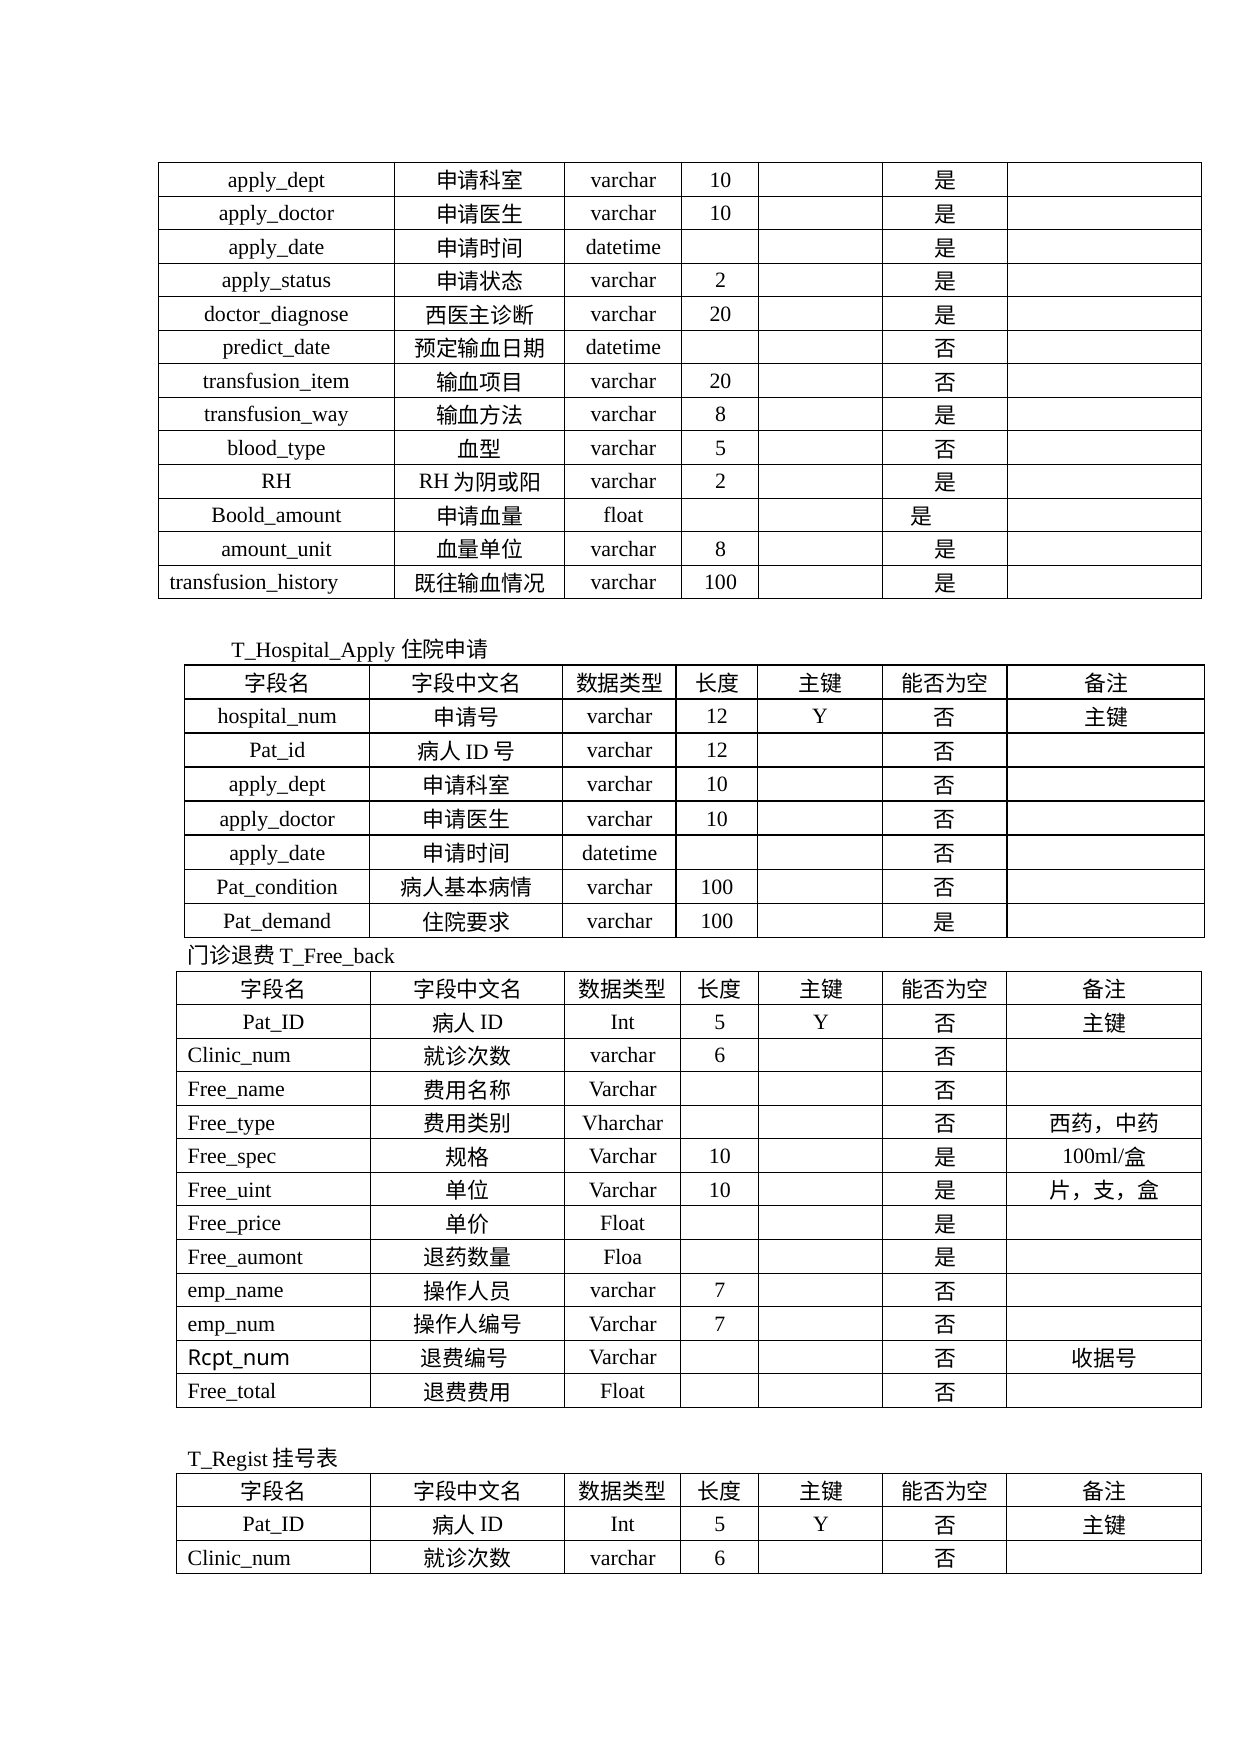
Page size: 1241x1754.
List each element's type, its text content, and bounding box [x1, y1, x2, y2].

table_cell varchar [565, 398, 681, 430]
table_cell 病人ID号 [370, 734, 562, 766]
table_cell [1008, 264, 1201, 296]
table_cell 输血项目 [395, 364, 564, 397]
table_cell [758, 768, 882, 800]
table_cell [759, 163, 882, 196]
table_cell apply_date [159, 230, 394, 263]
table_cell 输血方法 [395, 398, 564, 430]
table_cell varchar [565, 532, 681, 564]
table_cell 20 [682, 364, 758, 397]
table_cell 申请状态 [395, 264, 564, 296]
table_cell 6 [681, 1541, 758, 1573]
table_cell 是 [883, 230, 1007, 263]
table_cell [681, 1106, 758, 1138]
table_cell [758, 904, 882, 937]
table_cell [682, 331, 758, 363]
table_cell Y [759, 1005, 882, 1038]
table_cell [1007, 1374, 1201, 1407]
table_cell varchar [565, 1541, 680, 1573]
table_cell [759, 1541, 882, 1573]
table_cell varchar [565, 566, 681, 598]
table_cell 片，支，盒 [1007, 1173, 1201, 1205]
table_cell [682, 499, 758, 531]
table_cell 是 [883, 499, 1007, 531]
table_header 备注 [1008, 666, 1204, 698]
table_cell 退费编号 [371, 1341, 564, 1373]
table_cell 否 [883, 768, 1006, 800]
table_cell 申请科室 [395, 163, 564, 196]
table_cell datetime [565, 230, 681, 263]
table_cell 5 [681, 1507, 758, 1540]
table_cell [759, 431, 882, 464]
table_header 字段名 [177, 972, 370, 1004]
table_cell 西医主诊断 [395, 297, 564, 330]
table_cell Y [759, 1507, 882, 1540]
table_cell [681, 1206, 758, 1239]
table_cell Free_total [177, 1374, 370, 1407]
table_cell 否 [883, 364, 1007, 397]
table_cell Varchar [565, 1139, 680, 1172]
table_cell [759, 364, 882, 397]
table_cell varchar [565, 264, 681, 296]
table_cell varchar [563, 734, 675, 766]
table_header 数据类型 [563, 666, 675, 698]
table_cell Free_type [177, 1106, 370, 1138]
table_cell 12 [677, 734, 757, 766]
table_cell 否 [883, 734, 1006, 766]
table_cell 主键 [1008, 700, 1204, 732]
table_cell Boold_amount [159, 499, 394, 531]
table_header 主键 [758, 666, 882, 698]
table_cell transfusion_history [159, 566, 394, 598]
table_cell 病人ID [371, 1507, 564, 1540]
table_cell transfusion_item [159, 364, 394, 397]
table_cell 住院要求 [370, 904, 562, 937]
table_cell [1008, 465, 1201, 497]
table_cell 否 [883, 870, 1006, 902]
table_header 主键 [759, 972, 882, 1004]
table_header 能否为空 [883, 972, 1006, 1004]
table_cell [1007, 1039, 1201, 1071]
table_cell varchar [563, 870, 675, 902]
table_cell 是 [883, 297, 1007, 330]
table_cell 10 [677, 802, 757, 834]
table_cell 是 [883, 1173, 1006, 1205]
table_cell [1008, 734, 1204, 766]
table_cell 否 [883, 802, 1006, 834]
table_cell emp_num [177, 1307, 370, 1339]
table_cell 否 [883, 700, 1006, 732]
table_cell [759, 1274, 882, 1306]
table_cell 否 [883, 1374, 1006, 1407]
table_cell [1007, 1274, 1201, 1306]
table_cell varchar [565, 163, 681, 196]
table_cell [1008, 870, 1204, 902]
table_cell 是 [883, 1240, 1006, 1272]
table_cell 否 [883, 1106, 1006, 1138]
table_cell [759, 1374, 882, 1407]
table_header 长度 [681, 1474, 758, 1506]
table_cell [677, 836, 757, 868]
table_cell [759, 230, 882, 263]
table_cell 申请科室 [370, 768, 562, 800]
table_cell varchar [565, 297, 681, 330]
table_cell [1007, 1072, 1201, 1105]
table_cell 是 [883, 197, 1007, 229]
table_cell [758, 802, 882, 834]
table_cell Pat_condition [185, 870, 369, 902]
table_cell [1008, 197, 1201, 229]
table_cell Clinic_num [177, 1039, 370, 1071]
table_cell [1008, 532, 1201, 564]
table_cell 操作人编号 [371, 1307, 564, 1339]
table_cell 是 [883, 163, 1007, 196]
table_cell [1008, 904, 1204, 937]
table_cell [1008, 768, 1204, 800]
table_cell 否 [883, 1507, 1006, 1540]
table_cell [1008, 836, 1204, 868]
table_cell [1008, 802, 1204, 834]
table_cell 7 [681, 1274, 758, 1306]
table_cell 8 [682, 532, 758, 564]
table_cell varchar [563, 802, 675, 834]
table_header 字段名 [185, 666, 369, 698]
table_cell [759, 1039, 882, 1071]
text 门诊退费T_Free_back [187, 938, 1053, 971]
table_cell 否 [883, 836, 1006, 868]
table_cell Int [565, 1507, 680, 1540]
table_cell 是 [883, 1206, 1006, 1239]
text T_Hospital_Apply 住院申请 [187, 632, 1053, 664]
table_cell doctor_diagnose [159, 297, 394, 330]
table_cell Float [565, 1374, 680, 1407]
table_cell [1008, 297, 1201, 330]
table_cell [759, 197, 882, 229]
table_header 长度 [677, 666, 757, 698]
table_cell RH [159, 465, 394, 497]
table_cell Vharchar [565, 1106, 680, 1138]
table_cell 规格 [371, 1139, 564, 1172]
table_cell 西药，中药 [1007, 1106, 1201, 1138]
table_cell float [565, 499, 681, 531]
table_cell 10 [682, 197, 758, 229]
table_cell RH为阴或阳 [395, 465, 564, 497]
table_cell 退费费用 [371, 1374, 564, 1407]
table_cell 申请血量 [395, 499, 564, 531]
table_cell 是 [883, 904, 1006, 937]
table_cell 单位 [371, 1173, 564, 1205]
table_cell [758, 734, 882, 766]
table_cell [1008, 331, 1201, 363]
table_cell 2 [682, 465, 758, 497]
table_header 长度 [681, 972, 758, 1004]
table_cell 5 [682, 431, 758, 464]
table_cell varchar [563, 700, 675, 732]
table_cell [681, 1341, 758, 1373]
table_cell predict_date [159, 331, 394, 363]
table_cell 100 [677, 870, 757, 902]
table_cell Free_aumont [177, 1240, 370, 1272]
table_cell datetime [563, 836, 675, 868]
table_cell 6 [681, 1039, 758, 1071]
table_cell [759, 1072, 882, 1105]
table_cell [759, 1341, 882, 1373]
table_cell 病人ID [371, 1005, 564, 1038]
table_cell 否 [883, 1072, 1006, 1105]
table_cell 单价 [371, 1206, 564, 1239]
table_cell 100ml/盒 [1007, 1139, 1201, 1172]
table_cell Rcpt_num [177, 1341, 370, 1373]
table_cell [1008, 398, 1201, 430]
table_cell 退药数量 [371, 1240, 564, 1272]
table_cell Varchar [565, 1072, 680, 1105]
table_cell 否 [883, 1039, 1006, 1071]
table_cell [759, 1206, 882, 1239]
table_cell Free_price [177, 1206, 370, 1239]
table_cell 费用名称 [371, 1072, 564, 1105]
table_cell 10 [681, 1173, 758, 1205]
table_cell varchar [565, 197, 681, 229]
table_cell [681, 1240, 758, 1272]
table_cell [1008, 499, 1201, 531]
table_cell 是 [883, 532, 1007, 564]
table_cell [1007, 1240, 1201, 1272]
table_cell varchar [563, 768, 675, 800]
table_cell [1008, 364, 1201, 397]
table_cell [759, 1307, 882, 1339]
table_cell 就诊次数 [371, 1039, 564, 1071]
table_cell 20 [682, 297, 758, 330]
table_cell apply_date [185, 836, 369, 868]
table_cell [759, 398, 882, 430]
table_cell varchar [563, 904, 675, 937]
table_cell [1007, 1307, 1201, 1339]
table_header 主键 [759, 1474, 882, 1506]
text T_Regist挂号表 [187, 1440, 1053, 1473]
table_cell 否 [883, 1541, 1006, 1573]
table_header 数据类型 [565, 972, 680, 1004]
table_cell 申请时间 [395, 230, 564, 263]
table_cell Free_spec [177, 1139, 370, 1172]
table_cell 费用类别 [371, 1106, 564, 1138]
table_cell Pat_ID [177, 1005, 370, 1038]
table_cell 是 [883, 398, 1007, 430]
table_cell [758, 870, 882, 902]
table_cell apply_doctor [185, 802, 369, 834]
table_cell 7 [681, 1307, 758, 1339]
table_cell [681, 1072, 758, 1105]
table_cell 就诊次数 [371, 1541, 564, 1573]
table_cell 是 [883, 465, 1007, 497]
table_cell 是 [883, 264, 1007, 296]
table_cell [1008, 163, 1201, 196]
table_cell Varchar [565, 1307, 680, 1339]
table_cell 100 [677, 904, 757, 937]
table_cell [1007, 1206, 1201, 1239]
table_header 字段中文名 [371, 1474, 564, 1506]
table_cell Pat_demand [185, 904, 369, 937]
table_cell 主键 [1007, 1005, 1201, 1038]
table_cell 主键 [1007, 1507, 1201, 1540]
table_cell 否 [883, 1307, 1006, 1339]
table_cell [759, 264, 882, 296]
table_cell apply_dept [185, 768, 369, 800]
table_cell 12 [677, 700, 757, 732]
table_cell [1008, 566, 1201, 598]
table_cell Varchar [565, 1173, 680, 1205]
table_cell Clinic_num [177, 1541, 370, 1573]
table_header 字段中文名 [370, 666, 562, 698]
table_cell apply_doctor [159, 197, 394, 229]
table_header 能否为空 [883, 666, 1006, 698]
table_cell [759, 566, 882, 598]
table_cell 5 [681, 1005, 758, 1038]
table_cell apply_dept [159, 163, 394, 196]
table_cell Floa [565, 1240, 680, 1272]
table_cell 否 [883, 431, 1007, 464]
table_cell 申请号 [370, 700, 562, 732]
table_cell [759, 1240, 882, 1272]
table_cell varchar [565, 364, 681, 397]
table_cell Pat_ID [177, 1507, 370, 1540]
table_cell Float [565, 1206, 680, 1239]
table_cell 否 [883, 1274, 1006, 1306]
table_cell [682, 230, 758, 263]
table_cell [759, 1139, 882, 1172]
table_cell 2 [682, 264, 758, 296]
table_header 字段名 [177, 1474, 370, 1506]
table_cell 是 [883, 1139, 1006, 1172]
table_cell Free_name [177, 1072, 370, 1105]
table_cell 是 [883, 566, 1007, 598]
table_cell 血量单位 [395, 532, 564, 564]
table_cell 收据号 [1007, 1341, 1201, 1373]
table_cell [759, 1173, 882, 1205]
table_cell varchar [565, 465, 681, 497]
table_cell 否 [883, 331, 1007, 363]
table_header 数据类型 [565, 1474, 680, 1506]
table_header 能否为空 [883, 1474, 1006, 1506]
table_cell 操作人员 [371, 1274, 564, 1306]
table_cell emp_name [177, 1274, 370, 1306]
table_cell [759, 331, 882, 363]
table_header 备注 [1007, 972, 1201, 1004]
table_cell 申请时间 [370, 836, 562, 868]
table_header 字段中文名 [371, 972, 564, 1004]
table_cell [759, 499, 882, 531]
table_cell Varchar [565, 1341, 680, 1373]
table_cell amount_unit [159, 532, 394, 564]
table_cell 申请医生 [395, 197, 564, 229]
table_cell [681, 1374, 758, 1407]
table_cell [759, 465, 882, 497]
table_cell 10 [677, 768, 757, 800]
table_cell [1008, 230, 1201, 263]
table_cell [758, 836, 882, 868]
table_cell Pat_id [185, 734, 369, 766]
table_cell Y [758, 700, 882, 732]
table_cell Int [565, 1005, 680, 1038]
table_cell 10 [681, 1139, 758, 1172]
table_cell 8 [682, 398, 758, 430]
table_cell 预定输血日期 [395, 331, 564, 363]
table_cell [759, 1106, 882, 1138]
table_cell [1008, 431, 1201, 464]
table_cell [759, 297, 882, 330]
table_header 备注 [1007, 1474, 1201, 1506]
table_cell transfusion_way [159, 398, 394, 430]
table_cell 100 [682, 566, 758, 598]
table_cell Free_uint [177, 1173, 370, 1205]
table_cell 病人基本病情 [370, 870, 562, 902]
table_cell apply_status [159, 264, 394, 296]
table_cell [1007, 1541, 1201, 1573]
table_cell 血型 [395, 431, 564, 464]
table_cell 申请医生 [370, 802, 562, 834]
table_cell 否 [883, 1005, 1006, 1038]
table_cell datetime [565, 331, 681, 363]
table_cell 既往输血情况 [395, 566, 564, 598]
table_cell [759, 532, 882, 564]
table_cell varchar [565, 1274, 680, 1306]
table_cell varchar [565, 431, 681, 464]
table_cell blood_type [159, 431, 394, 464]
table_cell hospital_num [185, 700, 369, 732]
table_cell 10 [682, 163, 758, 196]
table_cell 否 [883, 1341, 1006, 1373]
table_cell varchar [565, 1039, 680, 1071]
